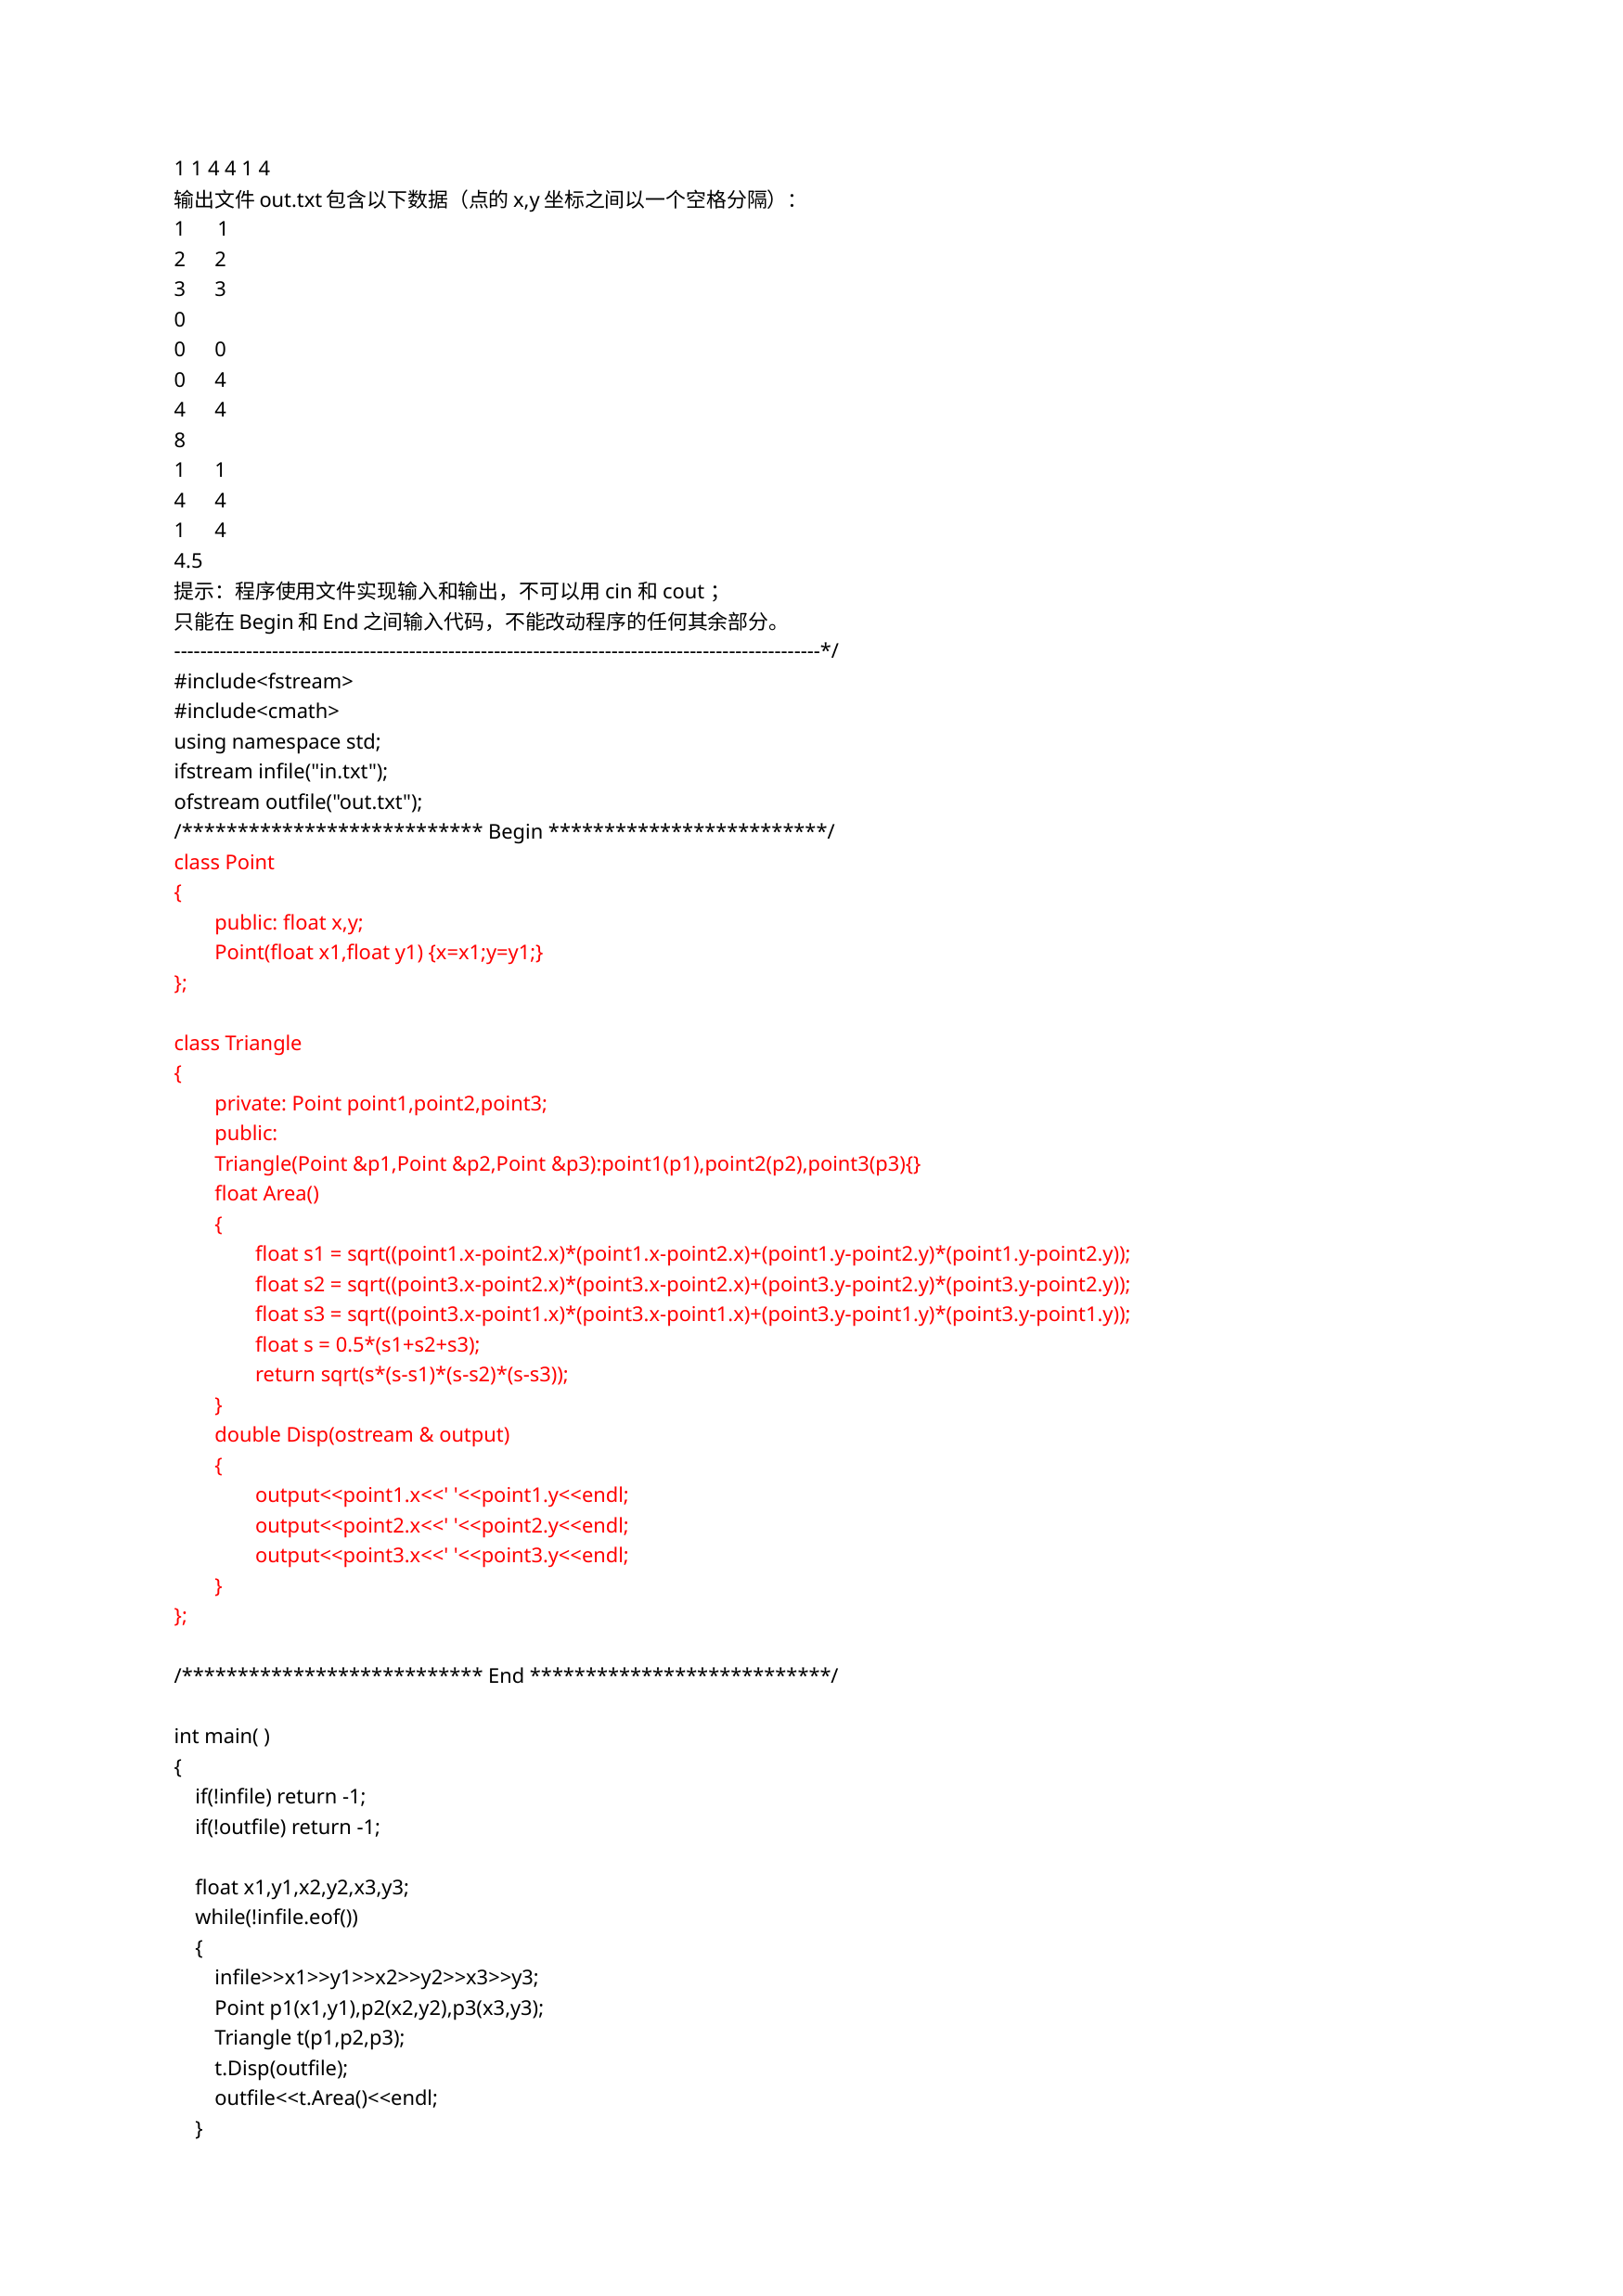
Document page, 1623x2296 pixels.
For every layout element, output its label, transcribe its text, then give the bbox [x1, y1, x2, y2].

text 2 2 [174, 243, 1449, 274]
text public: [174, 1118, 1449, 1148]
text float x1,y1,x2,y2,x3,y3; [174, 1871, 1449, 1902]
text #include<cmath> [174, 696, 1449, 725]
text Point p1(x1,y1),p2(x2,y2),p3(x3,y3); [174, 1992, 1449, 2022]
text 4 4 [174, 394, 1449, 424]
text } [174, 1570, 1449, 1600]
text outfile<<t.Area()<<endl; [174, 2083, 1449, 2112]
text 4.5 [174, 545, 1449, 575]
text Triangle(Point &p1,Point &p2,Point &p3):point1(p1),point2(p2),point3(p3){} [174, 1148, 1449, 1178]
text ifstream infile("in.txt"); [174, 756, 1449, 786]
text infile>>x1>>y1>>x2>>y2>>x3>>y3; [174, 1962, 1449, 1992]
text class Point [174, 846, 1449, 877]
text output<<point2.x<<' '<<point2.y<<endl; [174, 1509, 1449, 1540]
text #include<fstream> [174, 665, 1449, 696]
text 4 4 [174, 484, 1449, 515]
text float s = 0.5*(s1+s2+s3); [174, 1328, 1449, 1359]
text { [174, 877, 1449, 906]
text 1 1 [174, 213, 1449, 243]
text int main( ) [174, 1721, 1449, 1751]
text } [174, 2112, 1449, 2143]
text /*************************** Begin *************************/ [174, 816, 1449, 846]
text 8 [174, 424, 1449, 455]
text { [174, 1751, 1449, 1781]
text 1 4 [174, 515, 1449, 545]
text if(!infile) return -1; [174, 1781, 1449, 1811]
text }; [174, 967, 1449, 997]
text return sqrt(s*(s-s1)*(s-s2)*(s-s3)); [174, 1359, 1449, 1389]
text ---------------------------------------------------------------------------------------------------*/ [174, 635, 1449, 665]
text 0 [174, 303, 1449, 334]
text 0 0 [174, 334, 1449, 364]
text 0 4 [174, 364, 1449, 394]
text if(!outfile) return -1; [174, 1811, 1449, 1841]
text public: float x,y; [174, 906, 1449, 937]
text t.Disp(outfile); [174, 2052, 1449, 2083]
text output<<point3.x<<' '<<point3.y<<endl; [174, 1540, 1449, 1570]
text Triangle t(p1,p2,p3); [174, 2022, 1449, 2052]
text 3 3 [174, 274, 1449, 303]
text 输出文件out.txt包含以下数据（点的x,y坐标之间以一个空格分隔）： [174, 183, 1449, 213]
text float Area() [174, 1178, 1449, 1208]
text while(!infile.eof()) [174, 1902, 1449, 1931]
text float s3 = sqrt((point3.x-point1.x)*(point3.x-point1.x)+(point3.y-point1.y)*(point3.y-point1.y)); [174, 1299, 1449, 1328]
text output<<point1.x<<' '<<point1.y<<endl; [174, 1480, 1449, 1509]
text { [174, 1058, 1449, 1087]
text /*************************** End ***************************/ [174, 1661, 1449, 1690]
text { [174, 1449, 1449, 1480]
text 只能在Begin和End之间输入代码，不能改动程序的任何其余部分。 [174, 605, 1449, 635]
text using namespace std; [174, 725, 1449, 756]
text float s1 = sqrt((point1.x-point2.x)*(point1.x-point2.x)+(point1.y-point2.y)*(point1.y-point2.y)); [174, 1238, 1449, 1268]
text { [174, 1931, 1449, 1962]
text 提示：程序使用文件实现输入和输出，不可以用 cin 和 cout ； [174, 575, 1449, 605]
text ofstream outfile("out.txt"); [174, 786, 1449, 816]
text double Disp(ostream & output) [174, 1419, 1449, 1449]
text 1 1 4 4 1 4 [174, 153, 1449, 183]
text float s2 = sqrt((point3.x-point2.x)*(point3.x-point2.x)+(point3.y-point2.y)*(point3.y-point2.y)); [174, 1268, 1449, 1299]
text 1 1 [174, 455, 1449, 484]
text }; [174, 1600, 1449, 1630]
text } [174, 1389, 1449, 1419]
text class Triangle [174, 1027, 1449, 1058]
text { [174, 1208, 1449, 1238]
text Point(float x1,float y1) {x=x1;y=y1;} [174, 937, 1449, 967]
text private: Point point1,point2,point3; [174, 1087, 1449, 1118]
